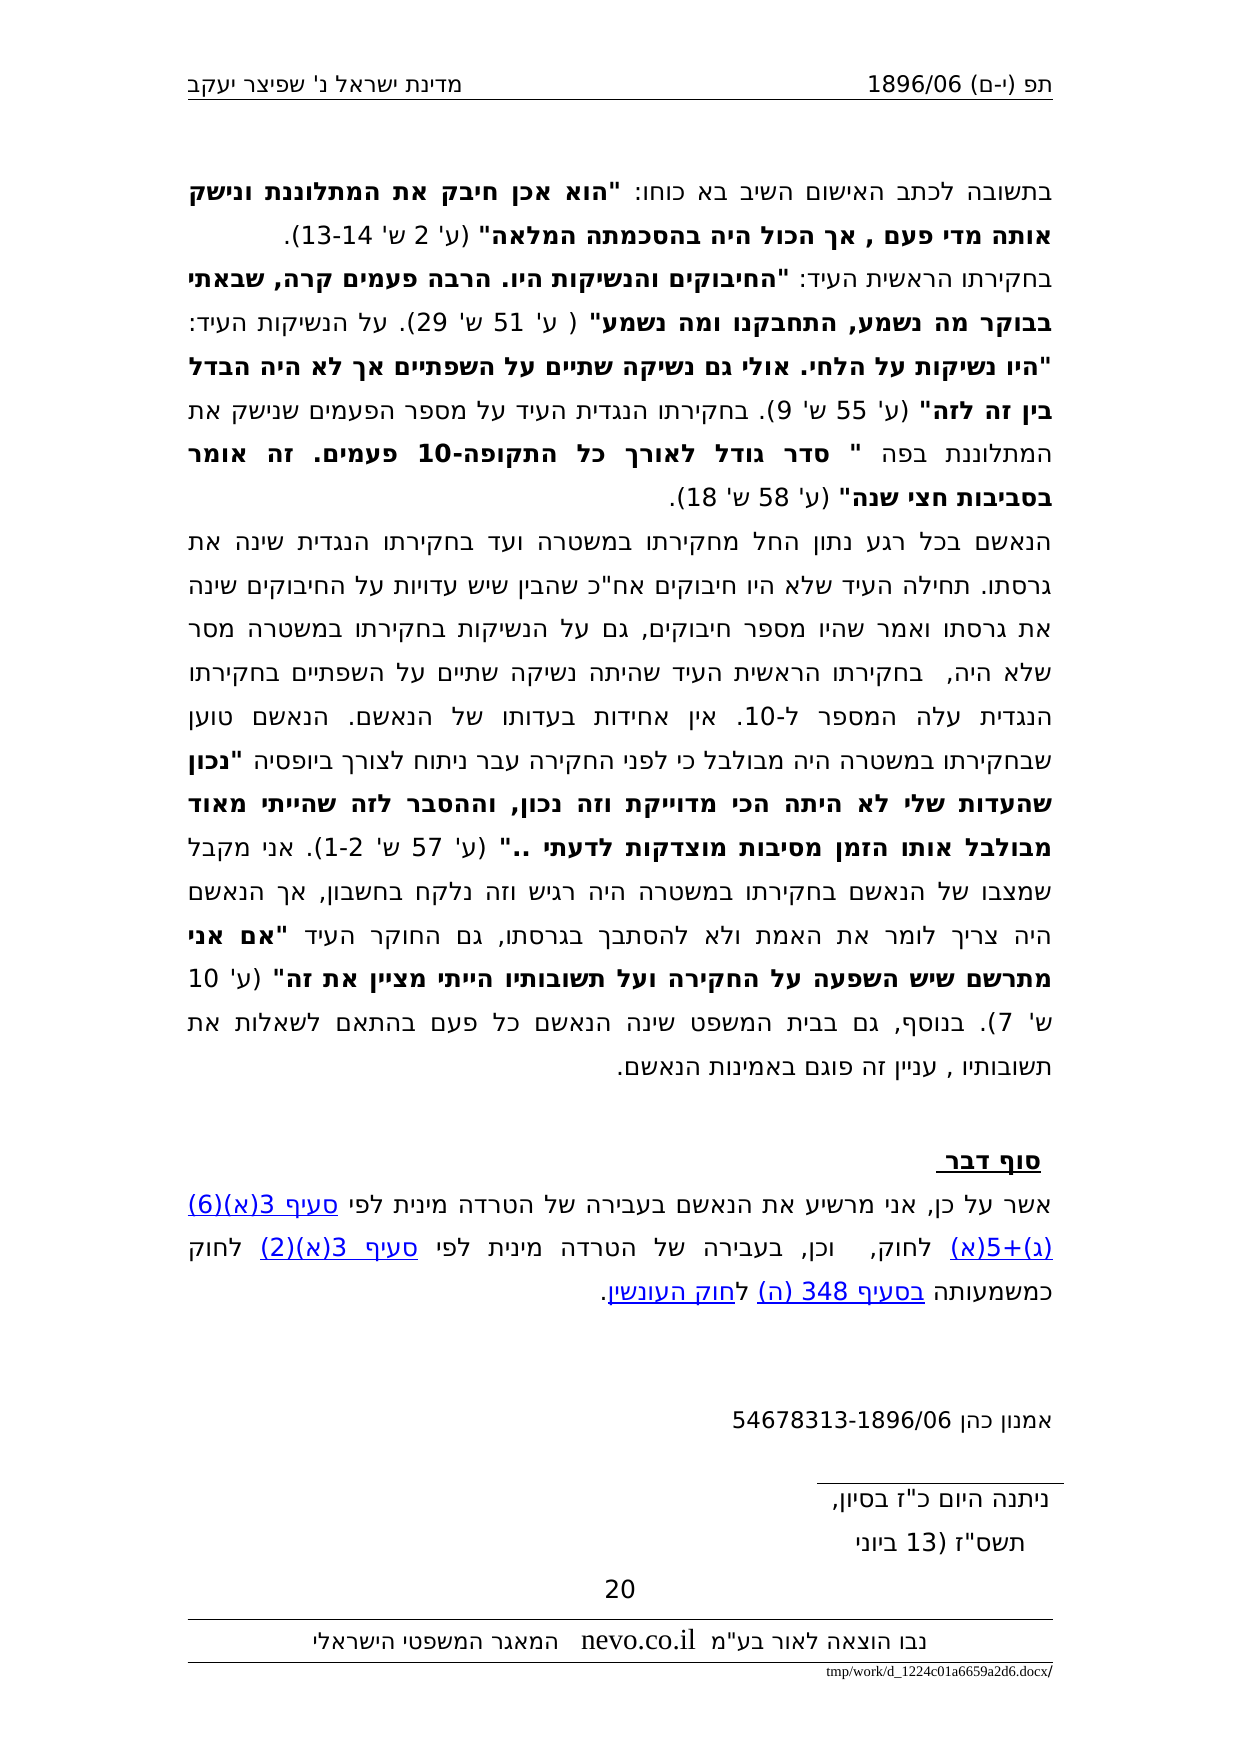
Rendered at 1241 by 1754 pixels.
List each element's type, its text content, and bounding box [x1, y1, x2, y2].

text הנאשם בכל רגע נתון החל מחקירתו במשטרה ועד בחקירתו הנגדית שינה את גרסתו. תחילה העיד שלא היו חיבוקים אח"כ שהבין שיש עדויות על החיבוקים שינה את גרסתו ואמר שהיו מספר חיבוקים, גם על הנשיקות בחקירתו במשטרה מסר שלא היה, בחקירתו הראשית העיד שהיתה נשיקה שתיים על השפתיים בחקירתו הנגדית עלה המספר ל-10. אין אחידות בעדותו של הנאשם. הנאשם טוען שבחקירתו במשטרה היה מבולבל כי לפני החקירה עבר ניתוח לצורך ביופסיה "נכון שהעדות שלי לא היתה הכי מדוייקת וזה נכון, וההסבר לזה שהייתי מאוד מבולבל אותו הזמן מסיבות מוצדקות לדעתי .." (ע' 57 ש' 1-2). אני מקבל שמצבו של הנאשם בחקירתו במשטרה היה רגיש וזה נלקח בחשבון, אך הנאשם היה צריך לומר את האמת ולא להסתבך בגרסתו, גם החוקר העיד "אם אני מתרשם שיש השפעה על החקירה ועל תשובותיו הייתי מציין את זה" (ע' 10 ש' 7). בנוסף, גם בבית המשפט שינה הנאשם כל פעם בהתאם לשאלות את תשובותיו , עניין זה פוגם באמינות הנאשם. [187, 527, 1053, 1081]
text 54678313סוף דבר [187, 1146, 1053, 1175]
text אשר על כן, אני מרשיע את הנאשם בעבירה של הטרדה מינית לפי סעיף 3(א)(6)(ג)+5(א) לחוק, וכן, בעבירה של הטרדה מינית לפי סעיף 3(א)(2) לחוק כמשמעותה בסעיף 348 (ה) לחוק העונשין. [187, 1190, 1053, 1307]
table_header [817, 1484, 1064, 1557]
text אמנון כהן 54678313-1896/06 [187, 1407, 1053, 1434]
text בחקירתו הראשית העיד: "החיבוקים והנשיקות היו. הרבה פעמים קרה, שבאתי בבוקר מה נשמע, התחבקנו ומה נשמע" ( ע' 51 ש' 29). על הנשיקות העיד: "היו נשיקות על הלחי. אולי גם נשיקה שתיים על השפתיים אך לא היה הבדל בין זה לזה" (ע' 55 ש' 9). בחקירתו הנגדית העיד על מספר הפעמים שנישק את המתלוננת בפה " סדר גודל לאורך כל התקופה-10 פעמים. זה אומר בסביבות חצי שנה" (ע' 58 ש' 18). [187, 265, 1053, 513]
text בתשובה לכתב האישום השיב בא כוחו: "הוא אכן חיבק את המתלוננת ונישק אותה מדי פעם , אך הכול היה בהסכמתה המלאה" (ע' 2 ש' 13-14). [187, 177, 1053, 250]
